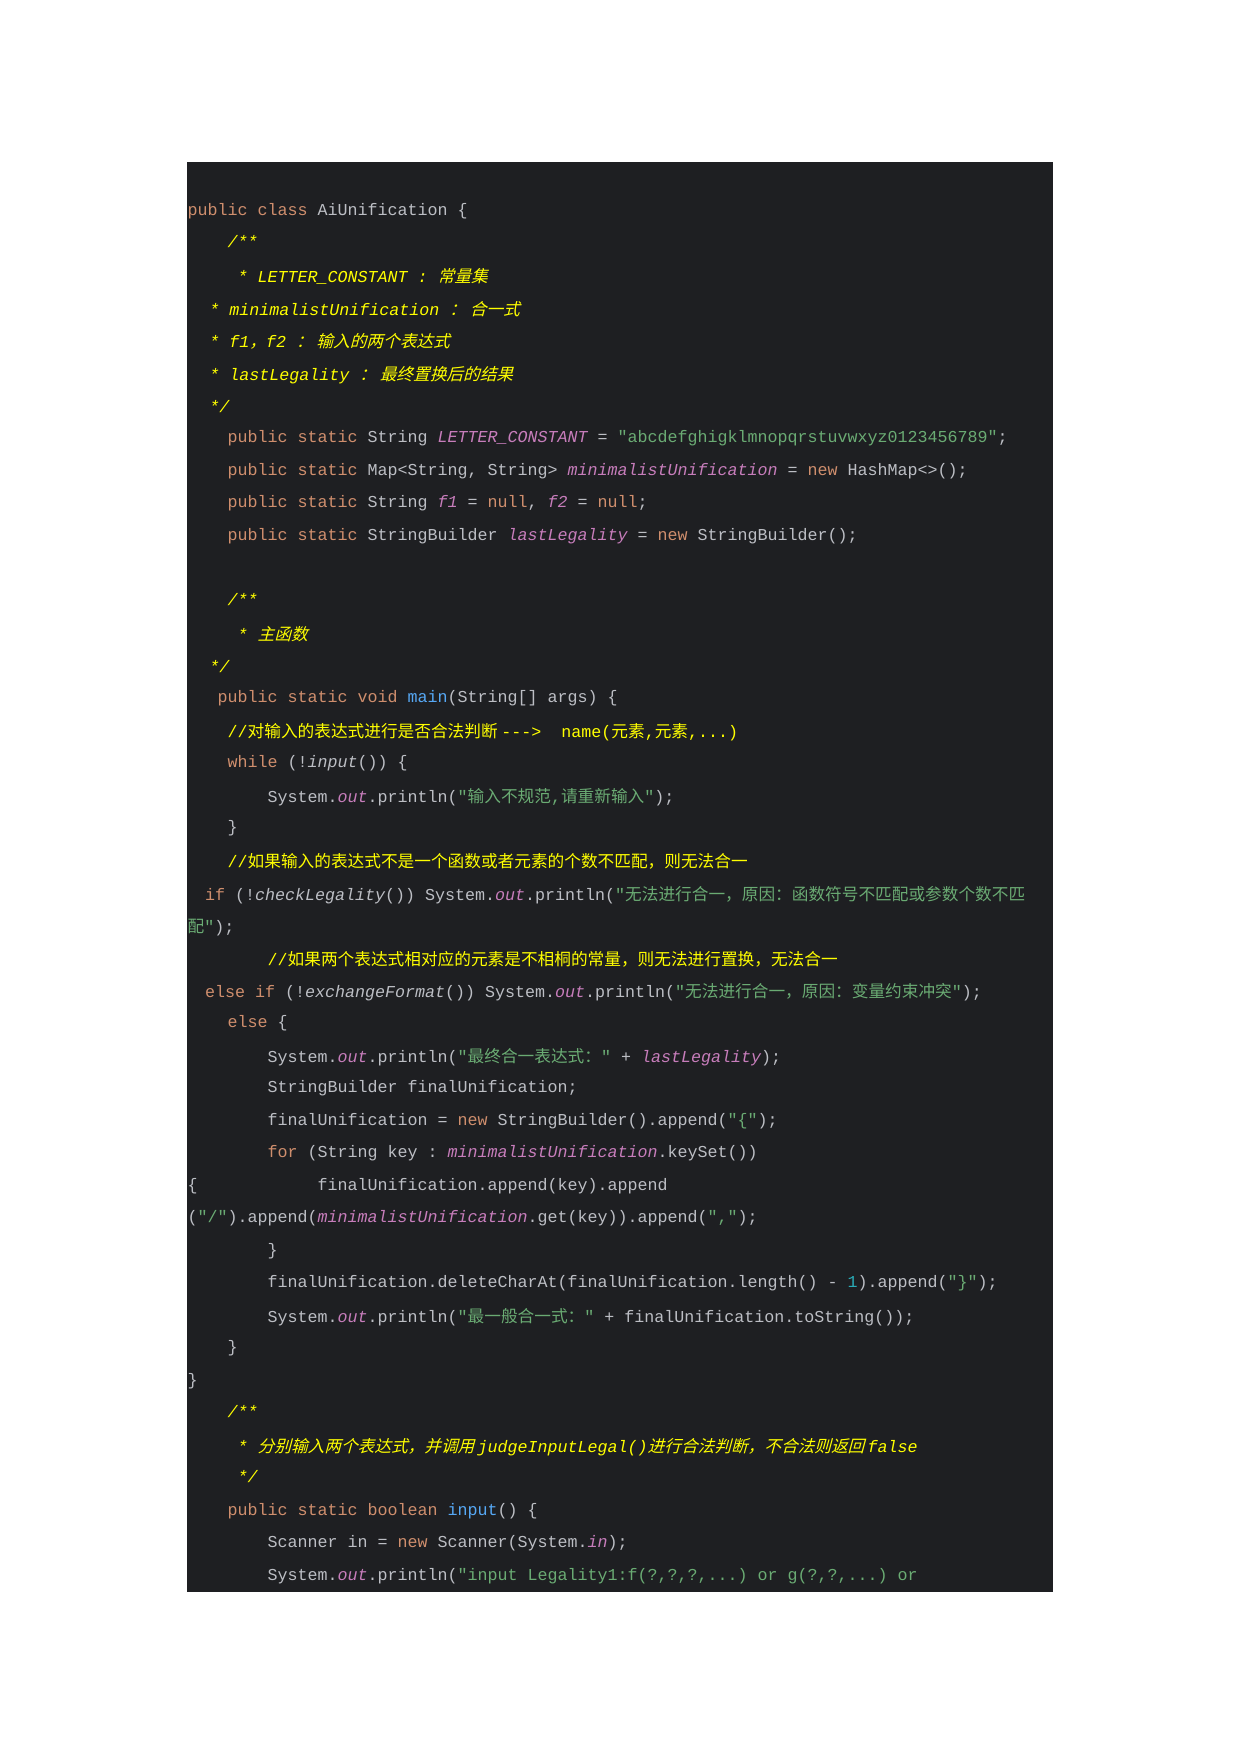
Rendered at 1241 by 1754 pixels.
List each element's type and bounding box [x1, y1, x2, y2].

text [187, 1397, 1053, 1592]
text [187, 162, 1053, 1397]
